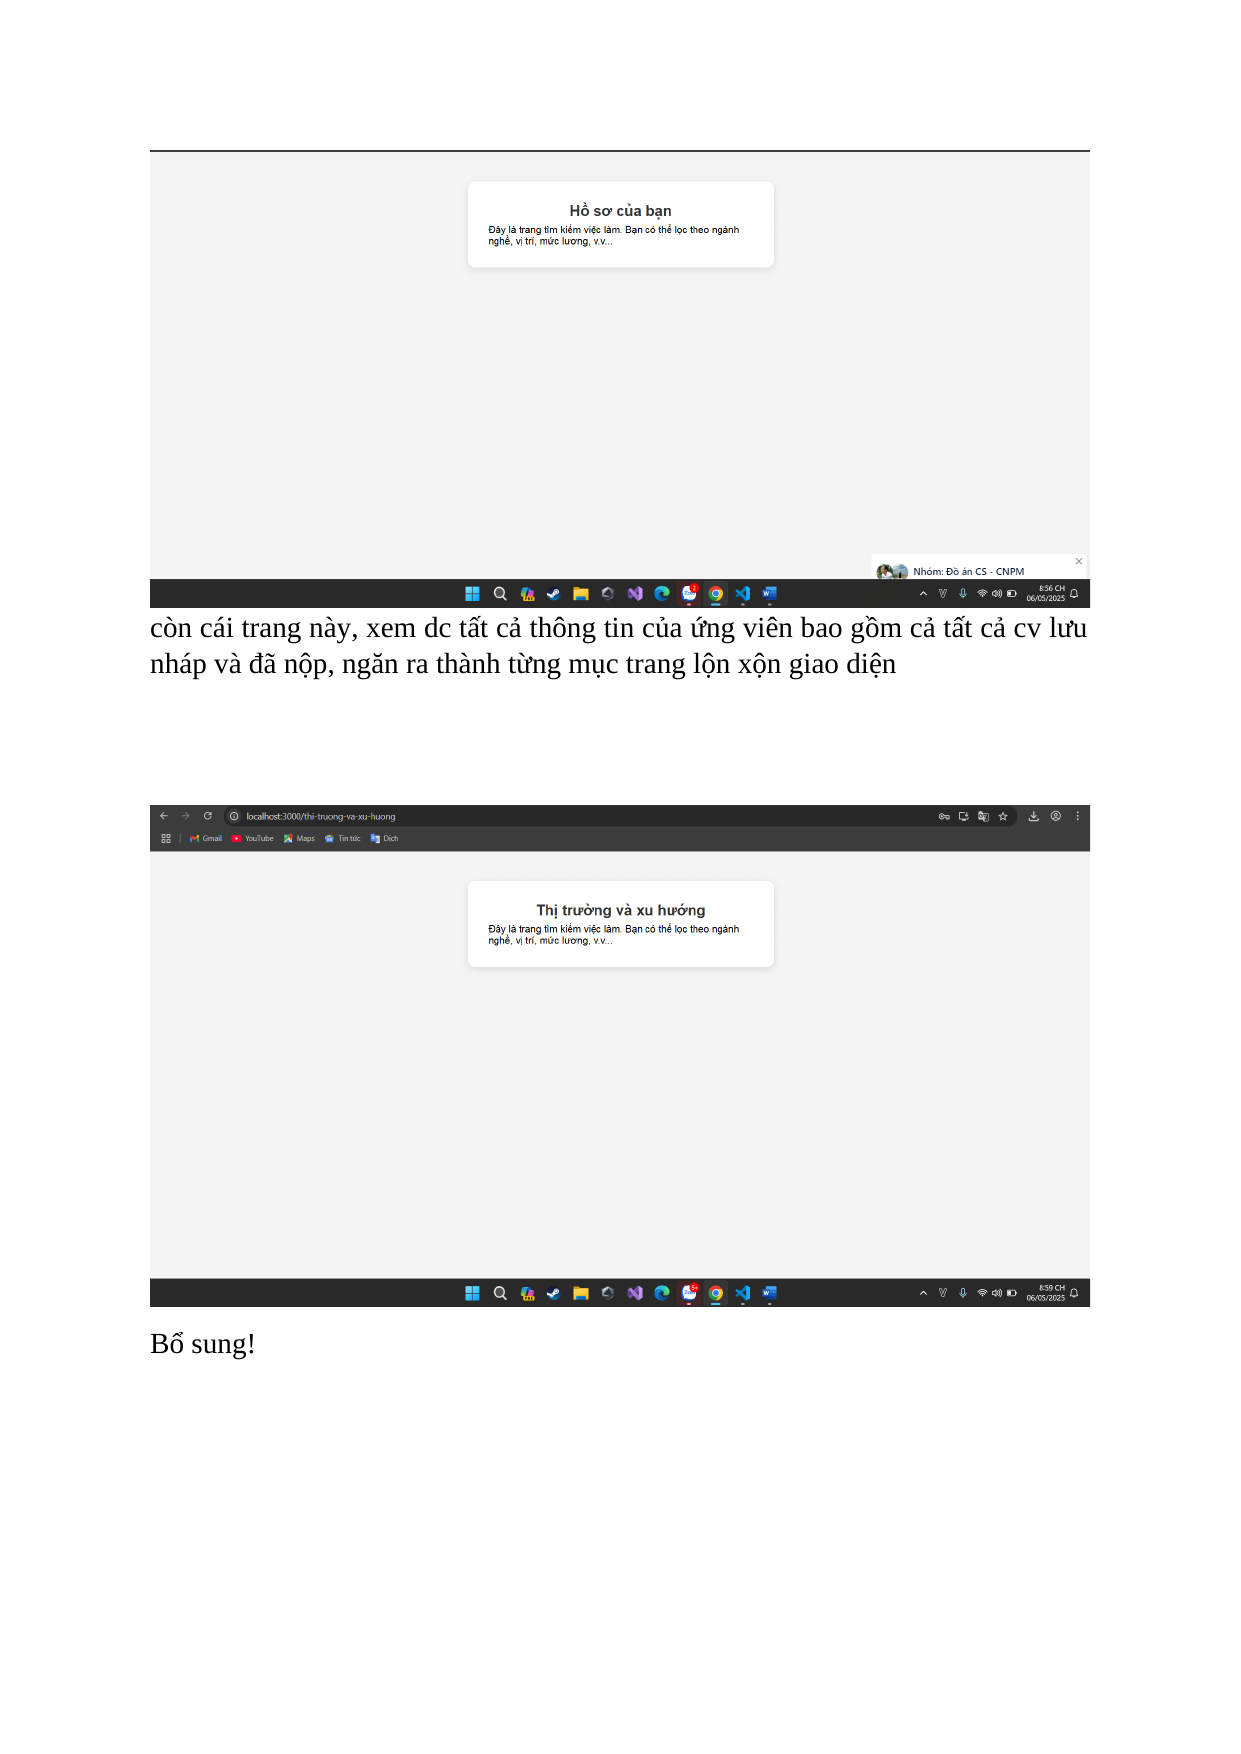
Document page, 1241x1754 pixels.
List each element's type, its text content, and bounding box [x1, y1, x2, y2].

text còn cái trang này, xem dc tất cả thông tin của ứng viên bao gồm cả tất cả cv lưu nháp và đã nộp, ngăn ra thành từng mục trang lộn xộn giao diện [150, 608, 1090, 680]
text Bổ sung! [150, 1326, 1090, 1359]
picture [150, 150, 1091, 608]
picture [150, 805, 1091, 1307]
